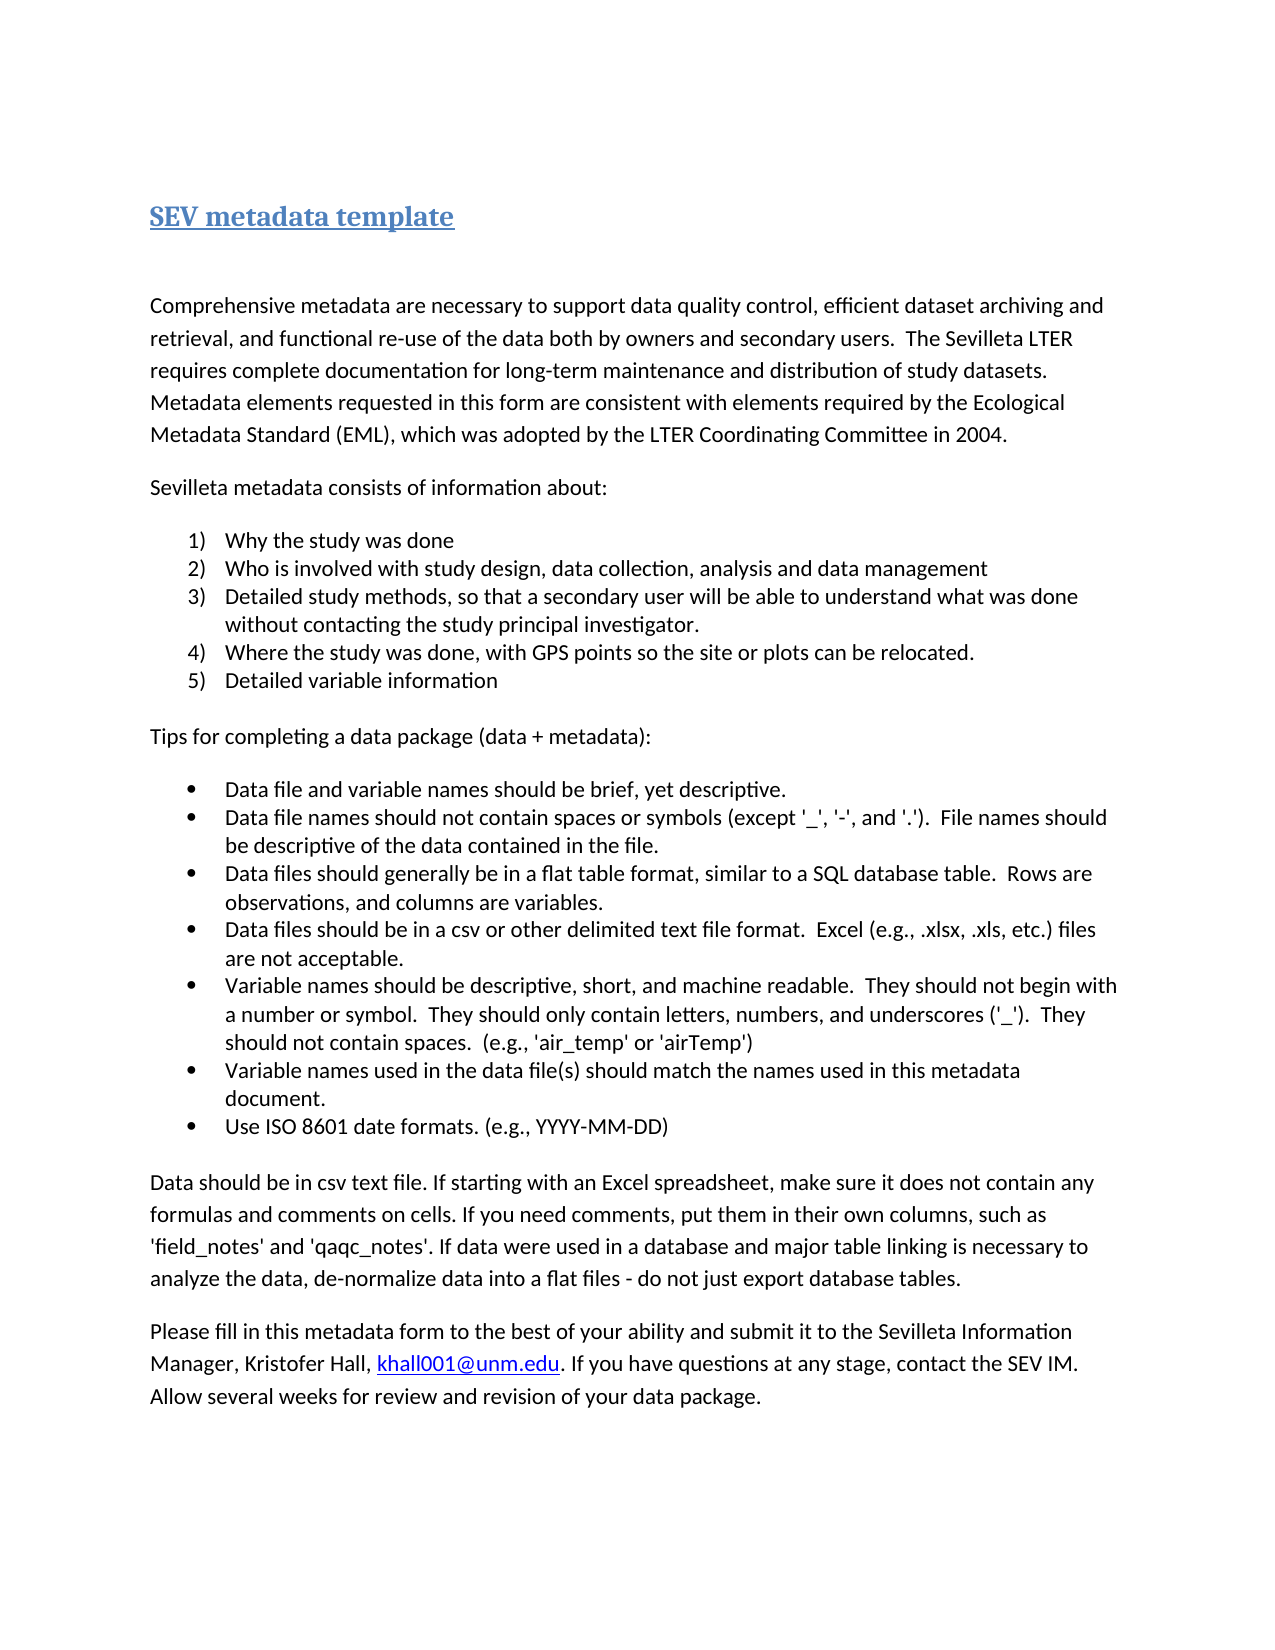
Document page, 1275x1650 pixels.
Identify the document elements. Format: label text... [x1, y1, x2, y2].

list Detailed study methods, so that a secondary user will be able to understand what was done without contacting the study principal investigator. [187, 582, 1125, 638]
list Who is involved with study design, data collection, analysis and data management [187, 554, 1125, 582]
list Variable names should be descriptive, short, and machine readable. They should not begin with a number or symbol. They should only contain letters, numbers, and underscores ('_'). They should not contain spaces. (e.g., 'air_temp' or 'airTemp') [187, 972, 1125, 1056]
list Where the study was done, with GPS points so the site or plots can be relocated. [187, 638, 1125, 666]
list Data files should generally be in a flat table format, similar to a SQL database table. Rows are observations, and columns are variables. [187, 859, 1125, 916]
list Use ISO 8601 date formats. (e.g., YYYY-MM-DD) [187, 1112, 1125, 1140]
text Data should be in csv text file. If starting with an Excel spreadsheet, make sure it does not contain any formulas and comments on cells. If you need comments, put them in their own columns, such as 'field_notes' and 'qaqc_notes'. If data were used in a database and major table linking is necessary to analyze the data, de-normalize data into a flat files - do not just export database tables. [150, 1168, 1125, 1292]
text Please fill in this metadata form to the best of your ability and submit it to the Sevilleta Information Manager, Kristofer Hall, khall001@unm.edu. If you have questions at any stage, contact the SEV IM. Allow several weeks for review and revision of your data package. [150, 1317, 1125, 1410]
text Comprehensive metadata are necessary to support data quality control, efficient dataset archiving and retrieval, and functional re-use of the data both by owners and secondary users. The Sevilleta LTER requires complete documentation for long-term maintenance and distribution of study datasets. Metadata elements requested in this form are consistent with elements required by the Ecological Metadata Standard (EML), which was adopted by the LTER Coordinating Committee in 2004. [150, 292, 1125, 448]
text Tips for completing a data package (data + metadata): [150, 722, 1125, 751]
list Detailed variable information [187, 666, 1125, 694]
list Why the study was done [187, 526, 1125, 554]
list Data file and variable names should be brief, yet descriptive. [187, 776, 1125, 803]
subtitle SEV metadata template [150, 200, 1125, 233]
list Variable names used in the data file(s) should match the names used in this metadata document. [187, 1056, 1125, 1112]
list Data file names should not contain spaces or symbols (except '_', '-', and '.'). File names should be descriptive of the data contained in the file. [187, 803, 1125, 859]
list Data files should be in a csv or other delimited text file format. Excel (e.g., .xlsx, .xls, etc.) files are not acceptable. [187, 916, 1125, 972]
text Sevilleta metadata consists of information about: [150, 473, 1125, 501]
